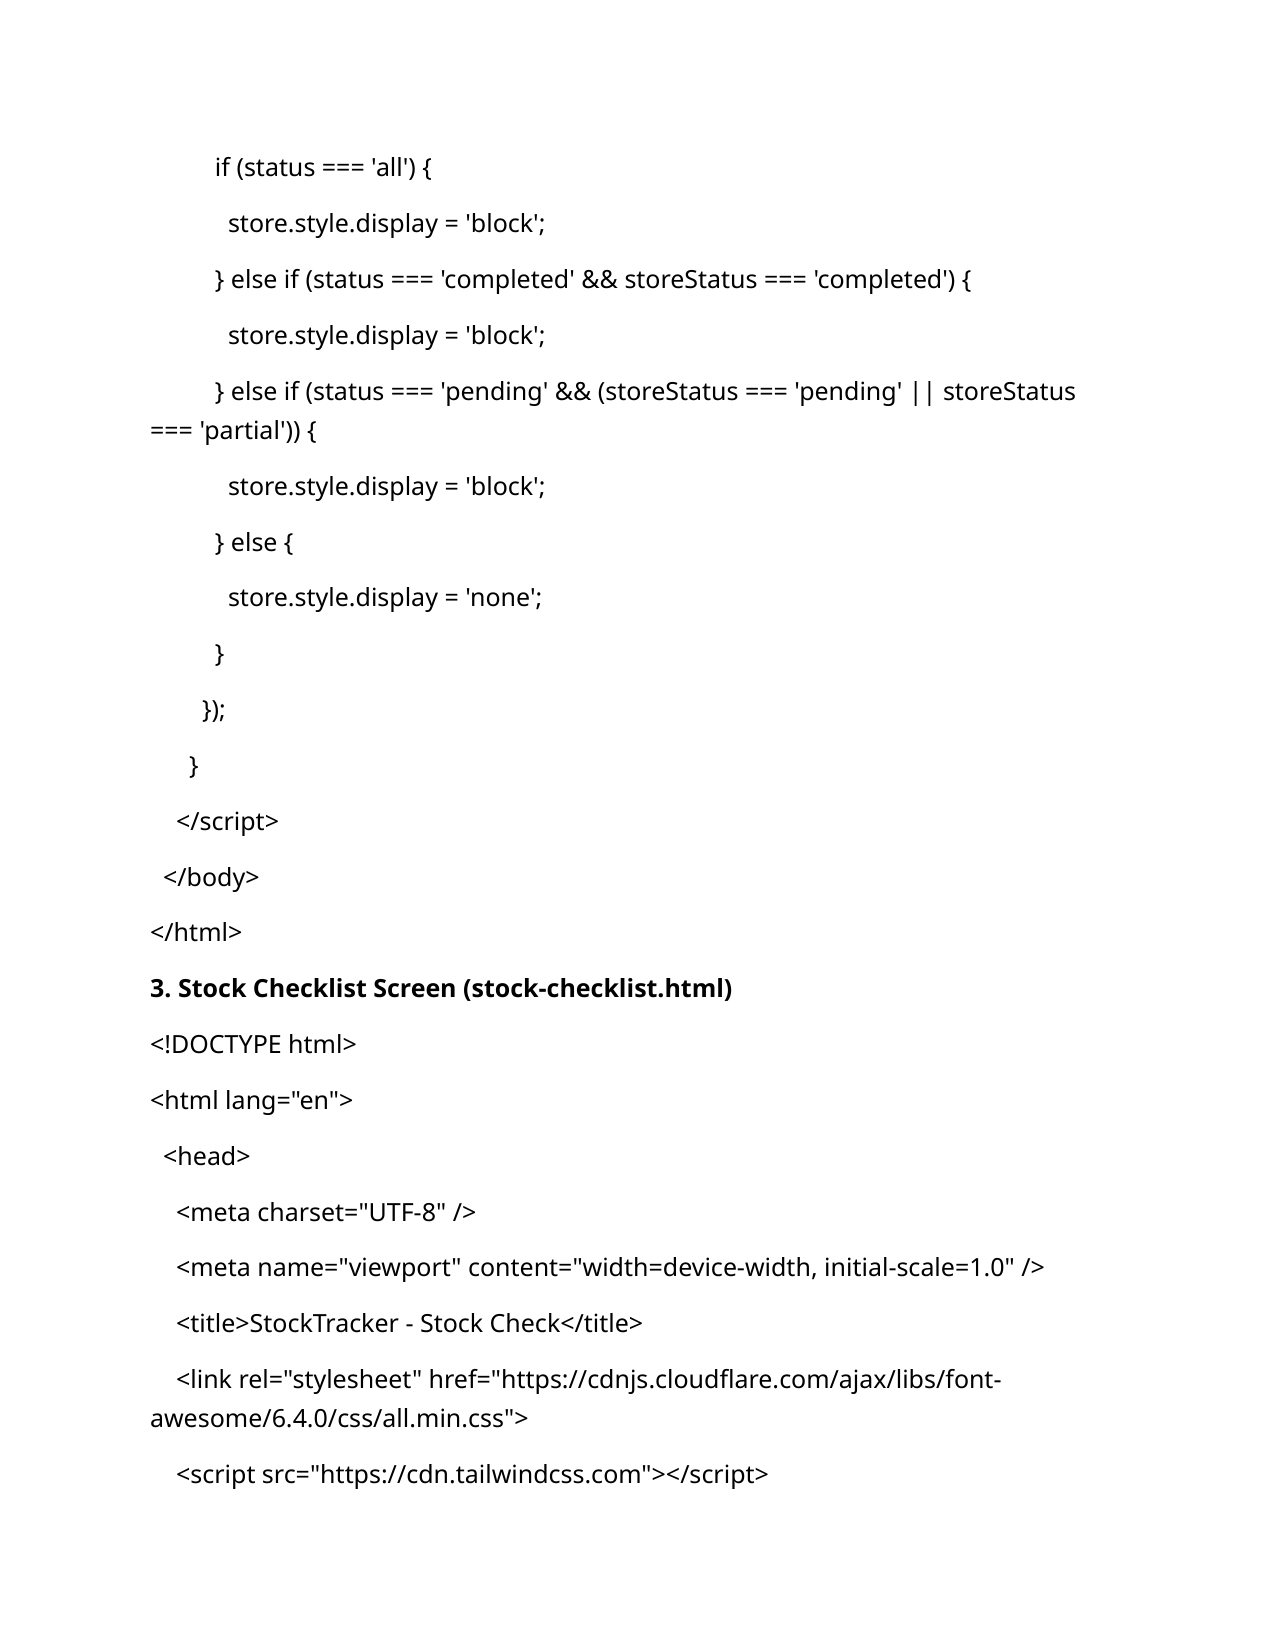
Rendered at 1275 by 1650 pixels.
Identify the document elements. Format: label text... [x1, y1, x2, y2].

text store.style.display = 'block'; [150, 206, 1125, 240]
text if (status === 'all') { [150, 150, 1125, 184]
text <head> [150, 1138, 1125, 1172]
text store.style.display = 'block'; [150, 468, 1125, 502]
text <meta charset="UTF-8" /> [150, 1194, 1125, 1228]
text store.style.display = 'none'; [150, 580, 1125, 614]
text } else if (status === 'pending' && (storeStatus === 'pending' || storeStatus === 'partial')) { [150, 373, 1125, 447]
text <script src="https://cdn.tailwindcss.com"></script> [150, 1457, 1125, 1491]
text } [150, 636, 1125, 670]
text 3. Stock Checklist Screen (stock-checklist.html) [150, 971, 1125, 1005]
text }); [150, 692, 1125, 726]
text <meta name="viewport" content="width=device-width, initial-scale=1.0" /> [150, 1250, 1125, 1284]
text store.style.display = 'block'; [150, 317, 1125, 352]
text } else { [150, 524, 1125, 558]
text <html lang="en"> [150, 1082, 1125, 1117]
text </script> [150, 803, 1125, 837]
text } else if (status === 'completed' && storeStatus === 'completed') { [150, 262, 1125, 296]
text <!DOCTYPE html> [150, 1027, 1125, 1061]
text <title>StockTracker - Stock Check</title> [150, 1306, 1125, 1340]
text </html> [150, 915, 1125, 949]
text } [150, 747, 1125, 782]
text <link rel="stylesheet" href="https://cdnjs.cloudflare.com/ajax/libs/font-awesome/6.4.0/css/all.min.css"> [150, 1362, 1125, 1435]
text </body> [150, 859, 1125, 893]
